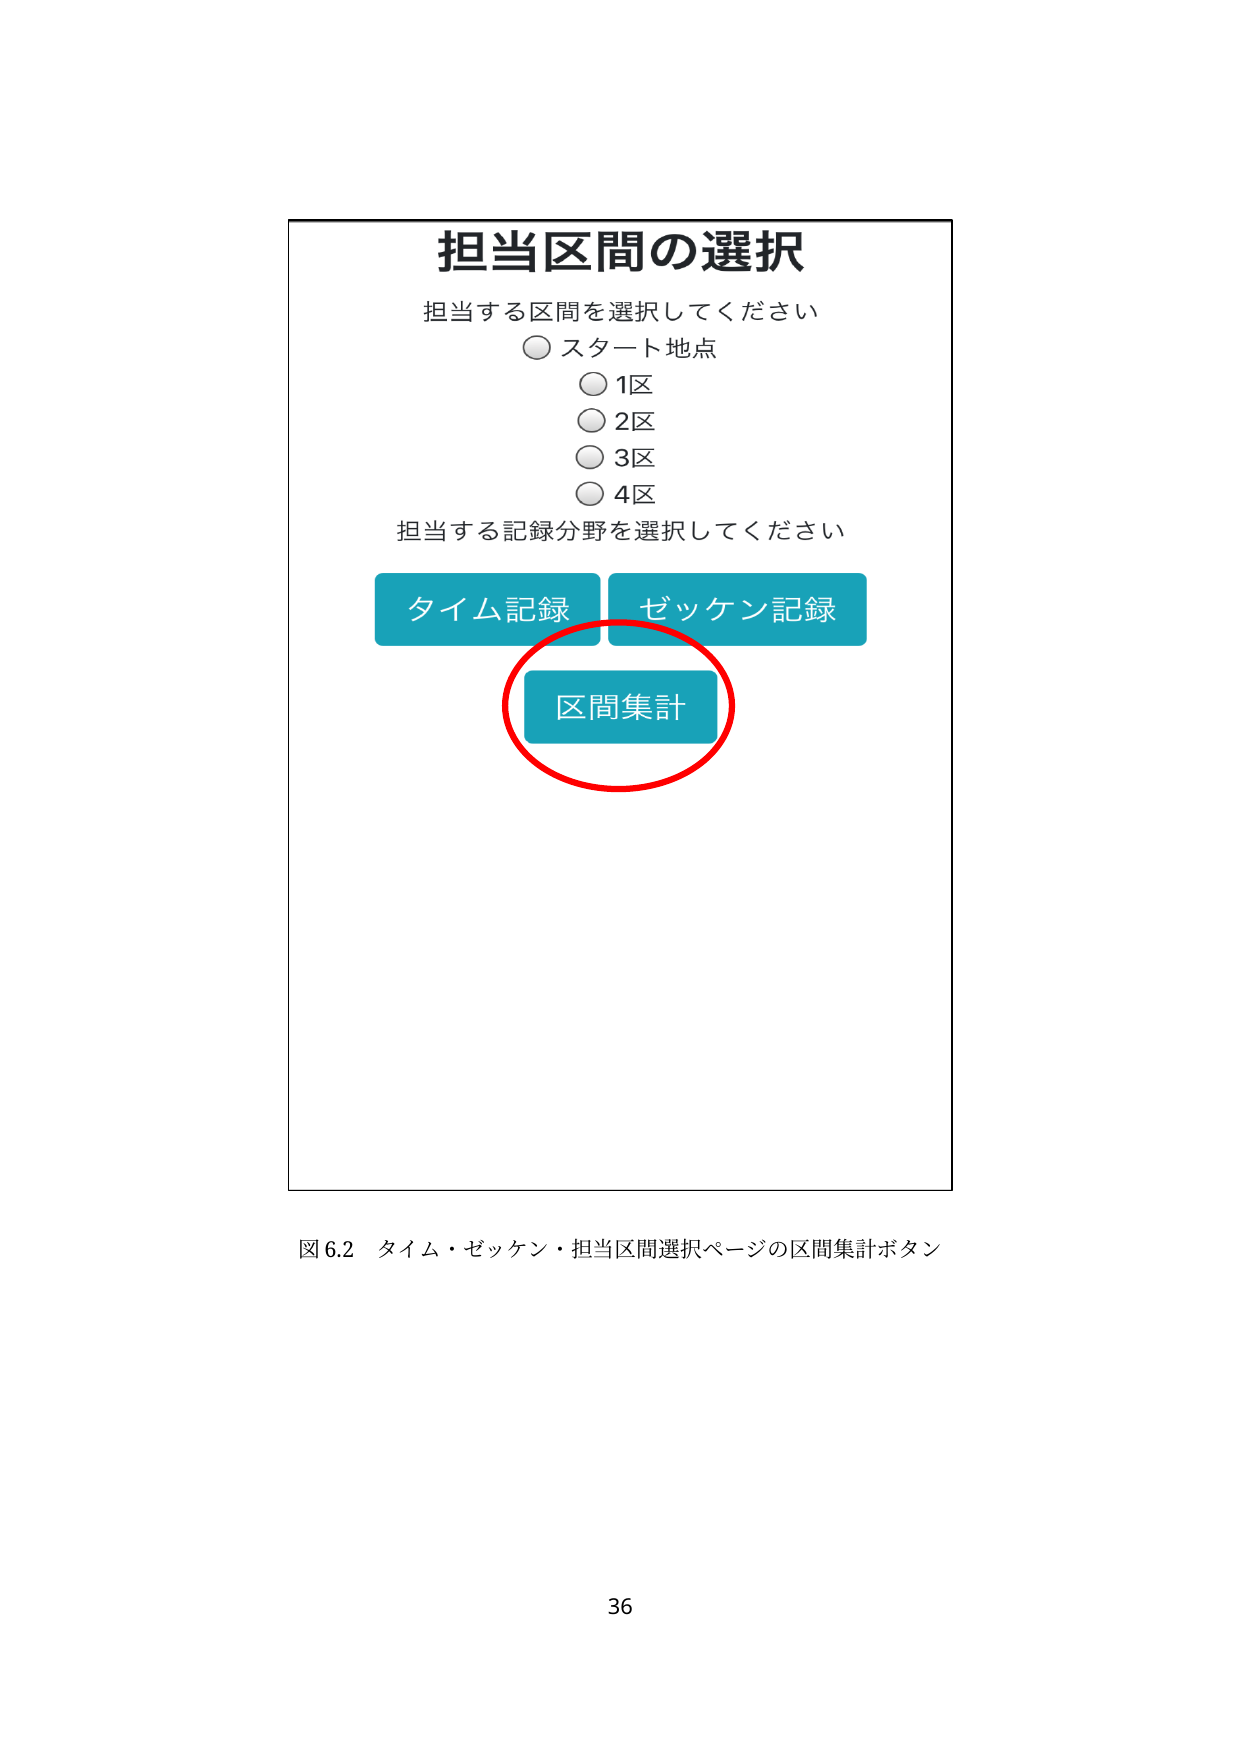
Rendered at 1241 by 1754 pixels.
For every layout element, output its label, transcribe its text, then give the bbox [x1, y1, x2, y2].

picture [289, 221, 951, 1190]
